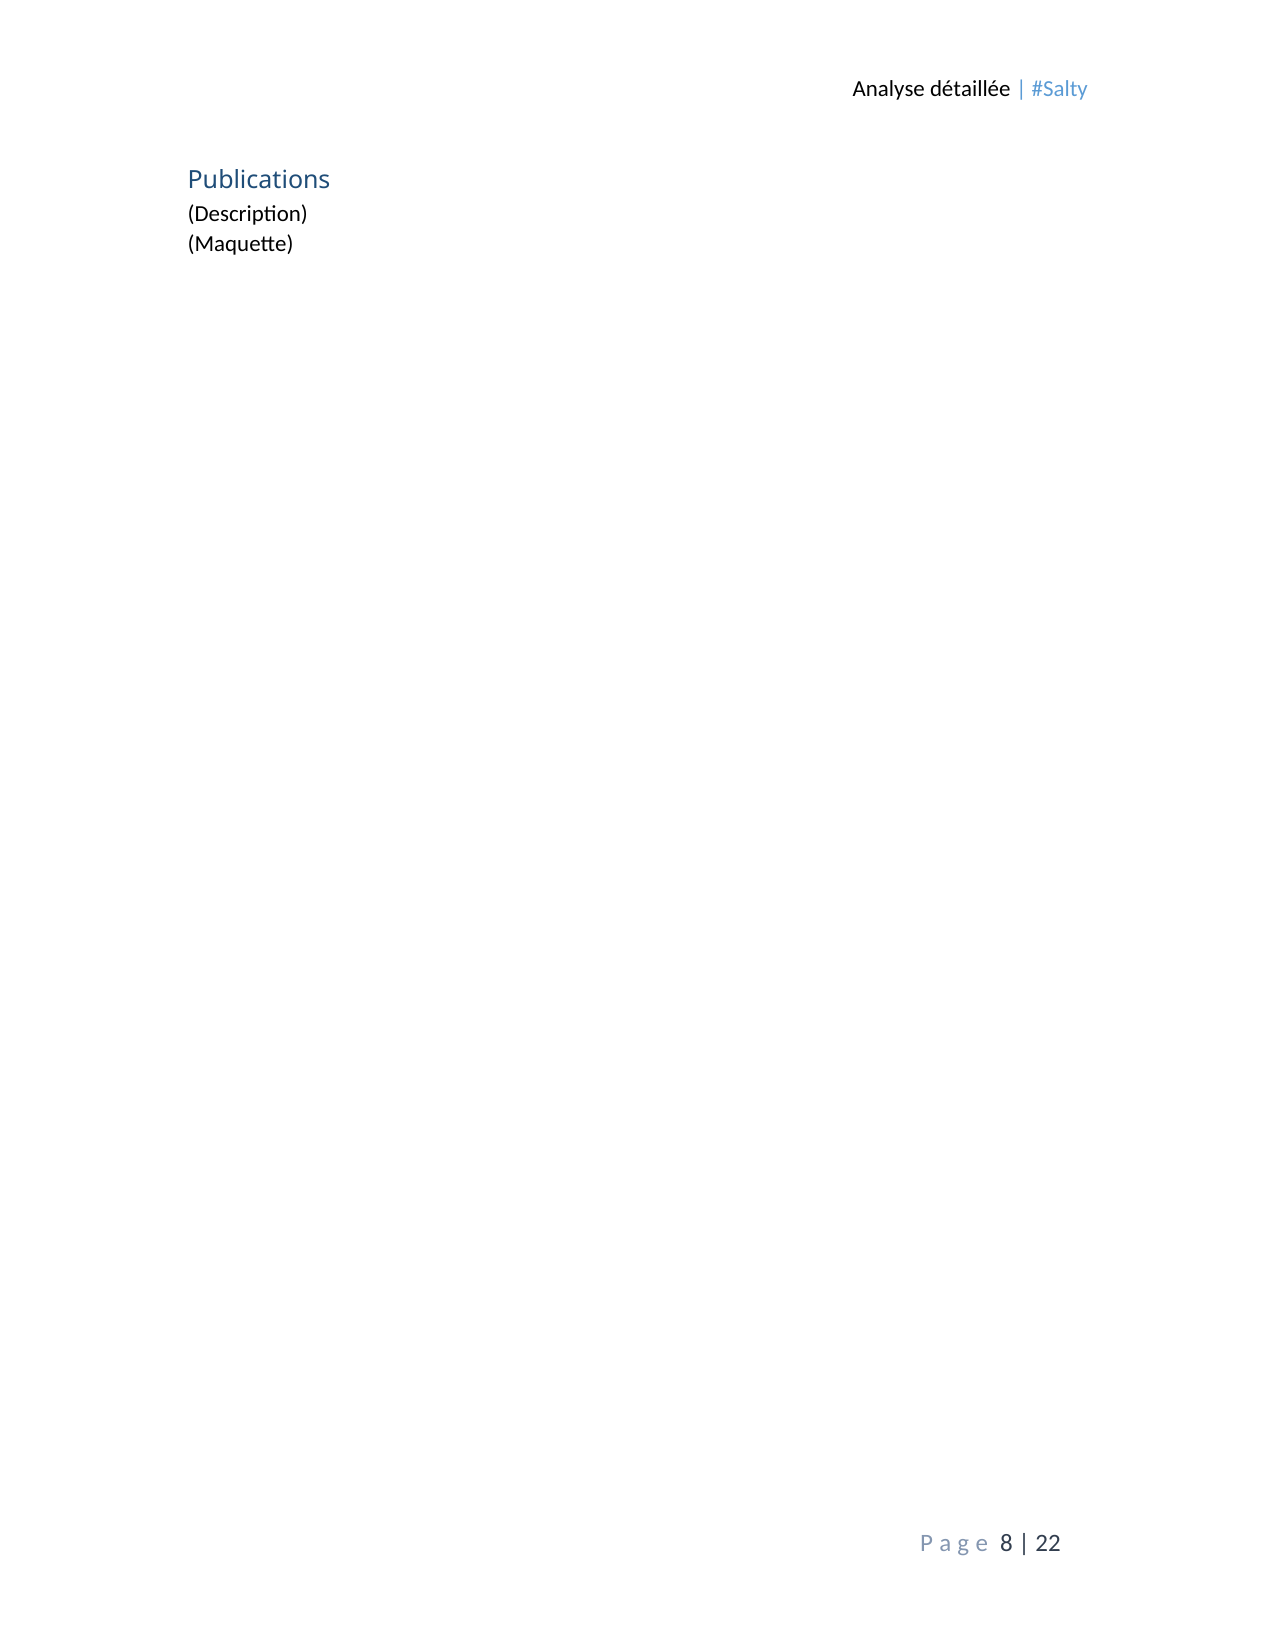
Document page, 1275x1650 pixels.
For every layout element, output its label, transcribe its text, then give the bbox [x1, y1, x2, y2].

text (Description) (Maquette) [187, 199, 1087, 257]
subtitle Publications [187, 162, 1087, 196]
